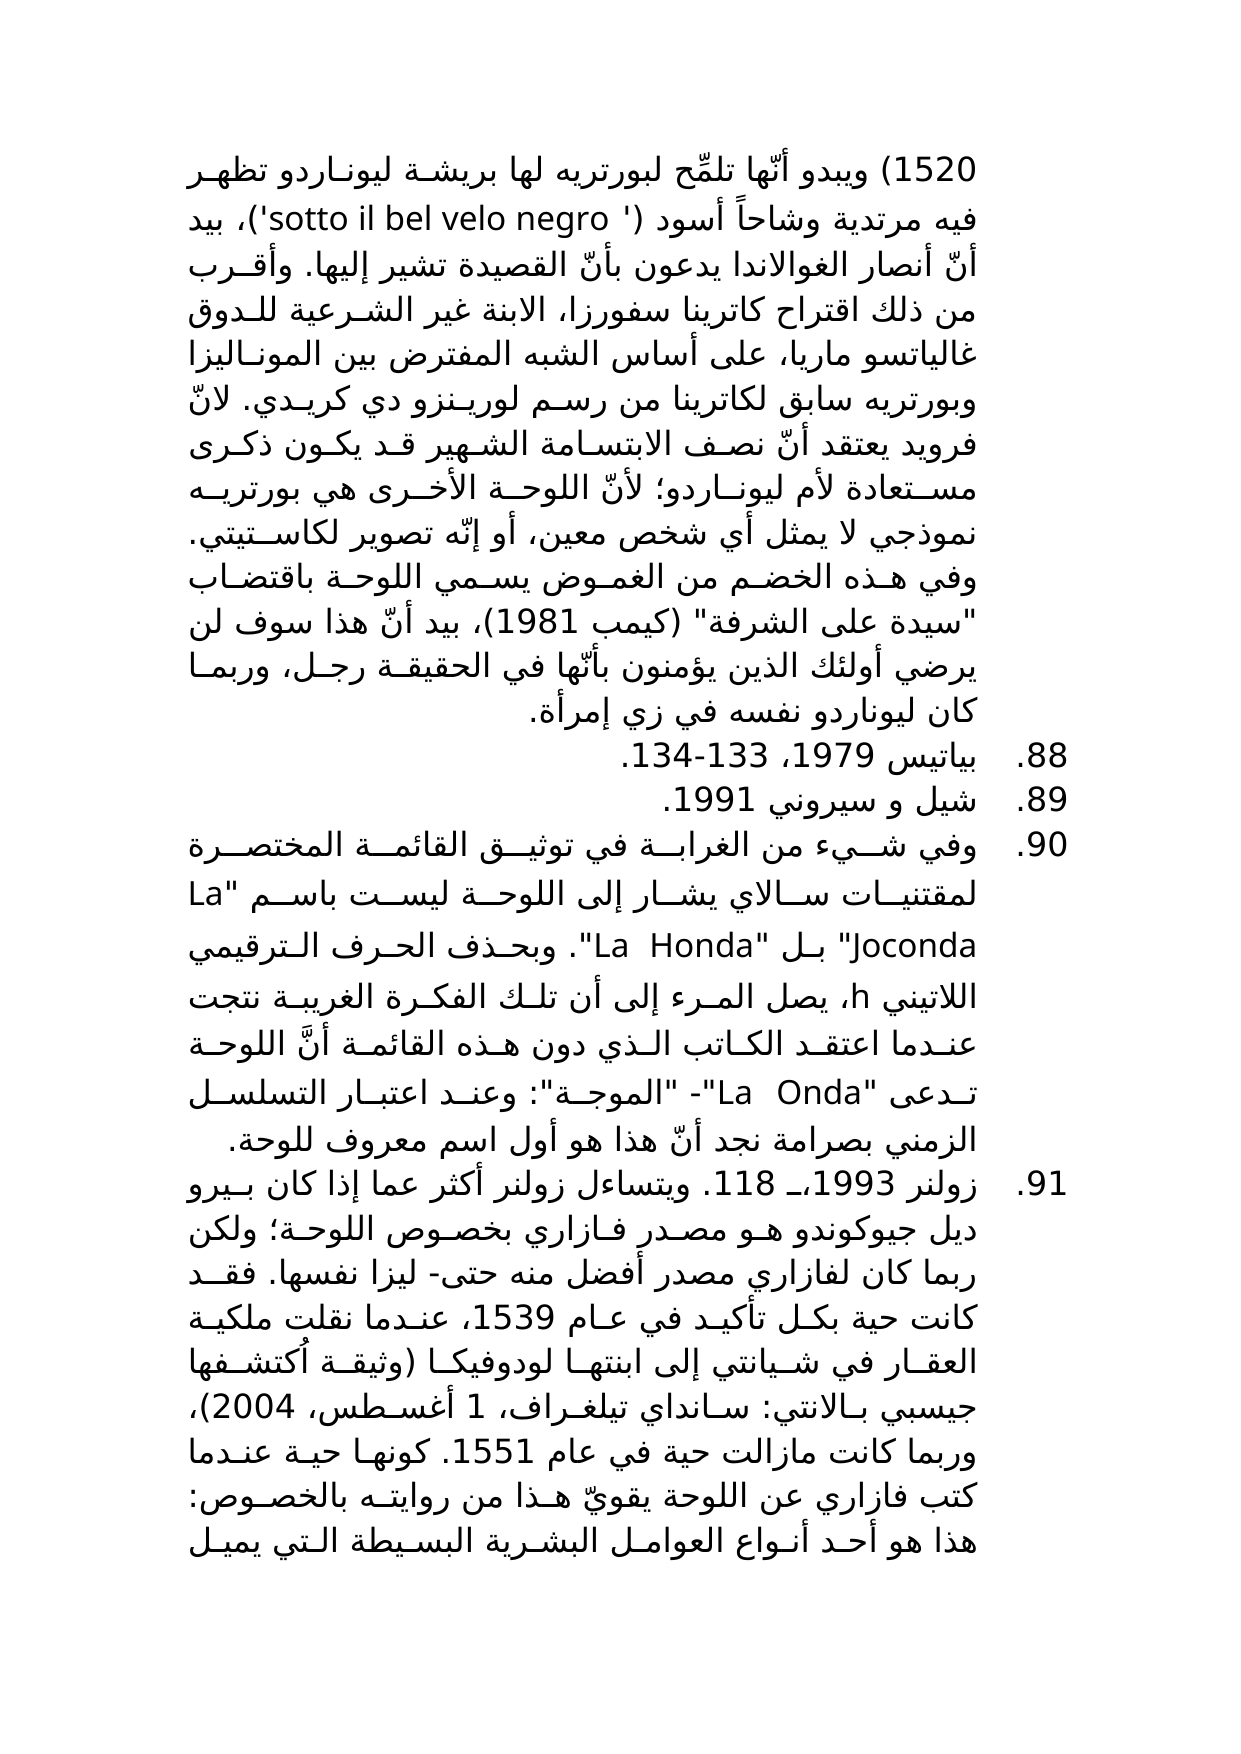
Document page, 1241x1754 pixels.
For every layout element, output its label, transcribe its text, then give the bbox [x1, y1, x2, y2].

list بياتيس 1979، 133-134. [187, 736, 1015, 775]
list شيل و سيروني 1991. [187, 781, 1015, 819]
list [187, 150, 1015, 730]
list وفي شيء من الغرابة في توثيق القائمة المختصرة لمقتنيات سالاي يشار إلى اللوحة ليست باسم "La Joconda" بل "La Honda". وبحذف الحرف الترقيمي اللاتيني h، يصل المرء إلى أن تلك الفكرة الغريبة نتجت عندما اعتقد الكاتب الذي دون هذه القائمة أنَّ اللوحة تدعى "La Onda"- "الموجة": وعند اعتبار التسلسل الزمني بصرامة نجد أنّ هذا هو أول اسم معروف للوحة. [187, 825, 1015, 1159]
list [187, 1165, 1015, 1560]
